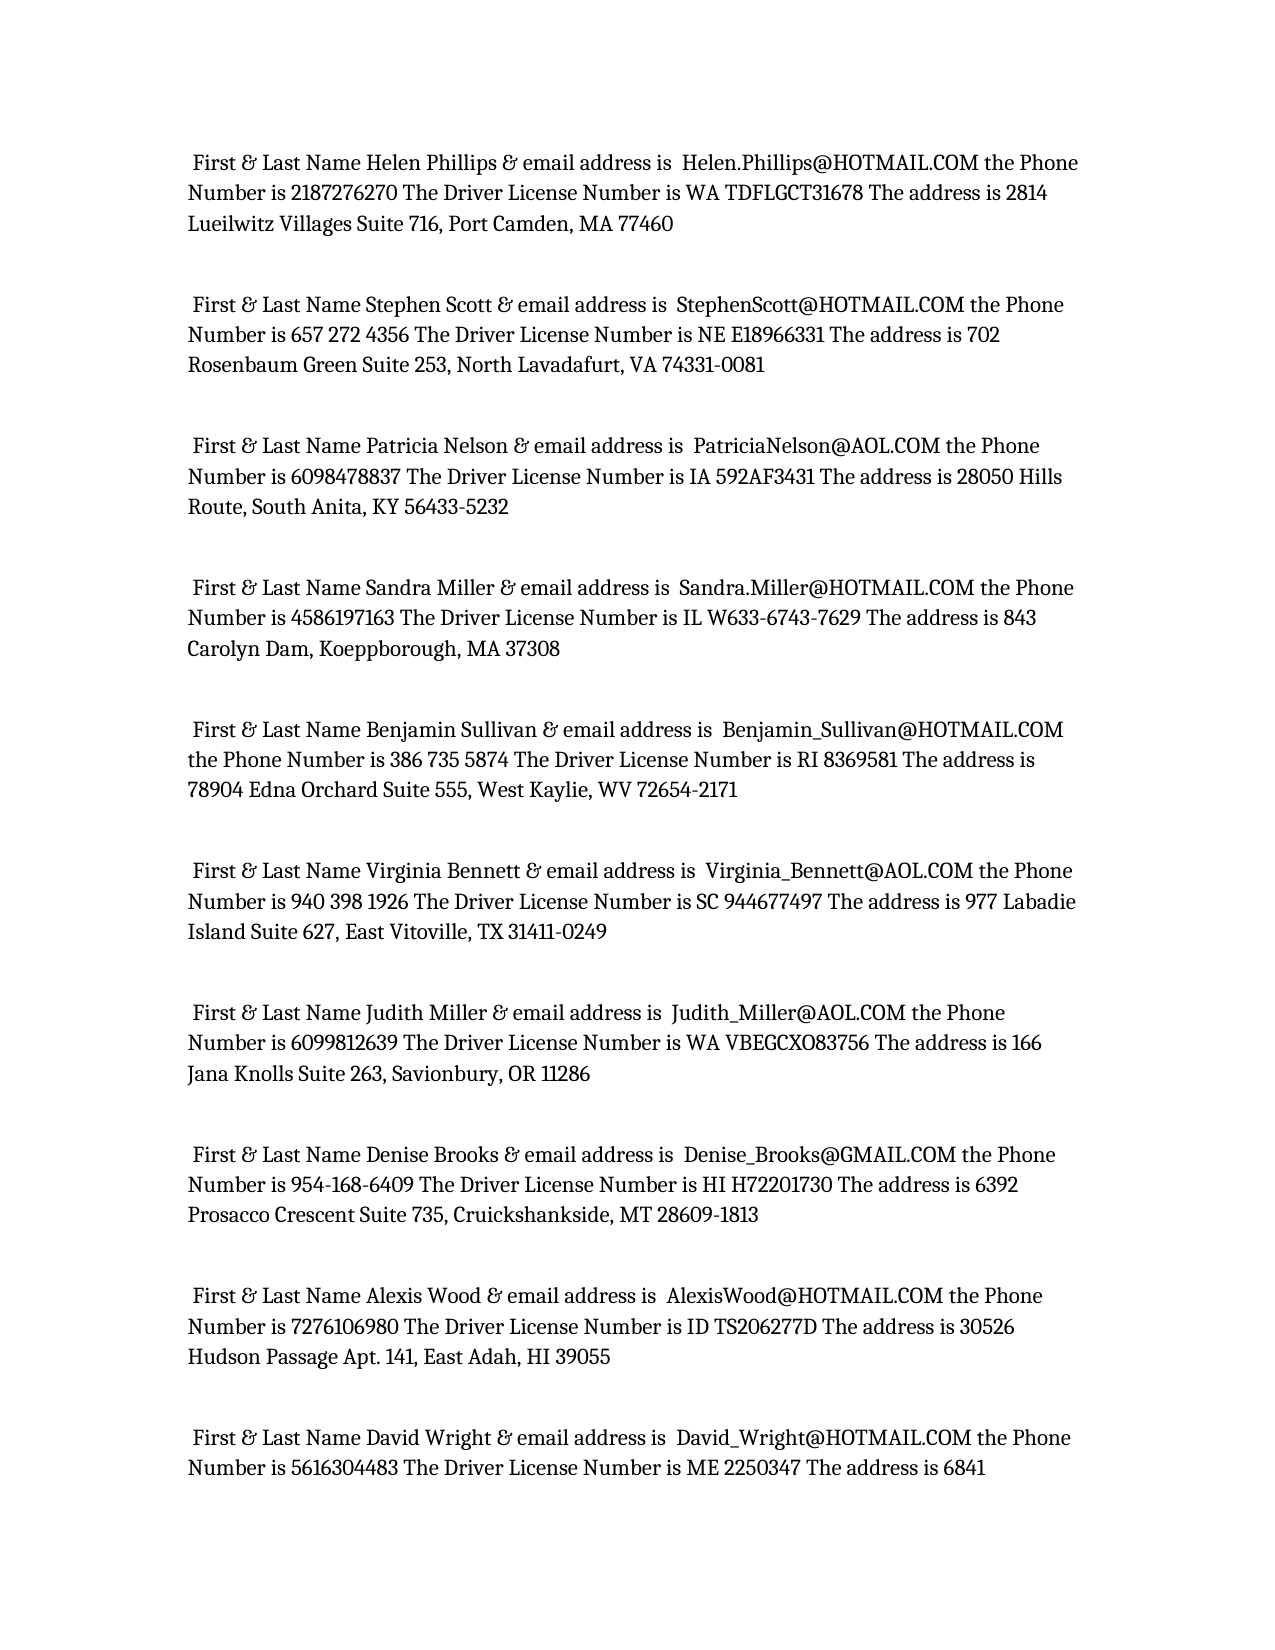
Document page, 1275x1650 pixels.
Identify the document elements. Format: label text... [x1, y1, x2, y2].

text First & Last Name Denise Brooks & email address is Denise_Brooks@GMAIL.COM the Phone Number is 954-168-6409 The Driver License Number is HI H72201730 The address is 6392 Prosacco Crescent Suite 735, Cruickshankside, MT 28609-1813 [187, 1142, 1087, 1259]
text First & Last Name Patricia Nelson & email address is PatriciaNelson@AOL.COM the Phone Number is 6098478837 The Driver License Number is IA 592AF3431 The address is 28050 Hills Route, South Anita, KY 56433-5232 [187, 433, 1087, 550]
text First & Last Name Helen Phillips & email address is Helen.Phillips@HOTMAIL.COM the Phone Number is 2187276270 The Driver License Number is WA TDFLGCT31678 The address is 2814 Lueilwitz Villages Suite 716, Port Camden, MA 77460 [187, 150, 1087, 267]
text First & Last Name Stephen Scott & email address is StephenScott@HOTMAIL.COM the Phone Number is 657 272 4356 The Driver License Number is NE E18966331 The address is 702 Rosenbaum Green Suite 253, North Lavadafurt, VA 74331-0081 [187, 292, 1087, 409]
text First & Last Name Benjamin Sullivan & email address is Benjamin_Sullivan@HOTMAIL.COM the Phone Number is 386 735 5874 The Driver License Number is RI 8369581 The address is 78904 Edna Orchard Suite 555, West Kaylie, WV 72654-2171 [187, 717, 1087, 834]
text First & Last Name Sandra Miller & email address is Sandra.Miller@HOTMAIL.COM the Phone Number is 4586197163 The Driver License Number is IL W633-6743-7629 The address is 843 Carolyn Dam, Koeppborough, MA 37308 [187, 575, 1087, 692]
text First & Last Name Virginia Bennett & email address is Virginia_Bennett@AOL.COM the Phone Number is 940 398 1926 The Driver License Number is SC 944677497 The address is 977 Labadie Island Suite 627, East Vitoville, TX 31411-0249 [187, 858, 1087, 975]
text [187, 1425, 1087, 1482]
text First & Last Name Alexis Wood & email address is AlexisWood@HOTMAIL.COM the Phone Number is 7276106980 The Driver License Number is ID TS206277D The address is 30526 Hudson Passage Apt. 141, East Adah, HI 39055 [187, 1283, 1087, 1400]
text First & Last Name Judith Miller & email address is Judith_Miller@AOL.COM the Phone Number is 6099812639 The Driver License Number is WA VBEGCXO83756 The address is 166 Jana Knolls Suite 263, Savionbury, OR 11286 [187, 1000, 1087, 1117]
